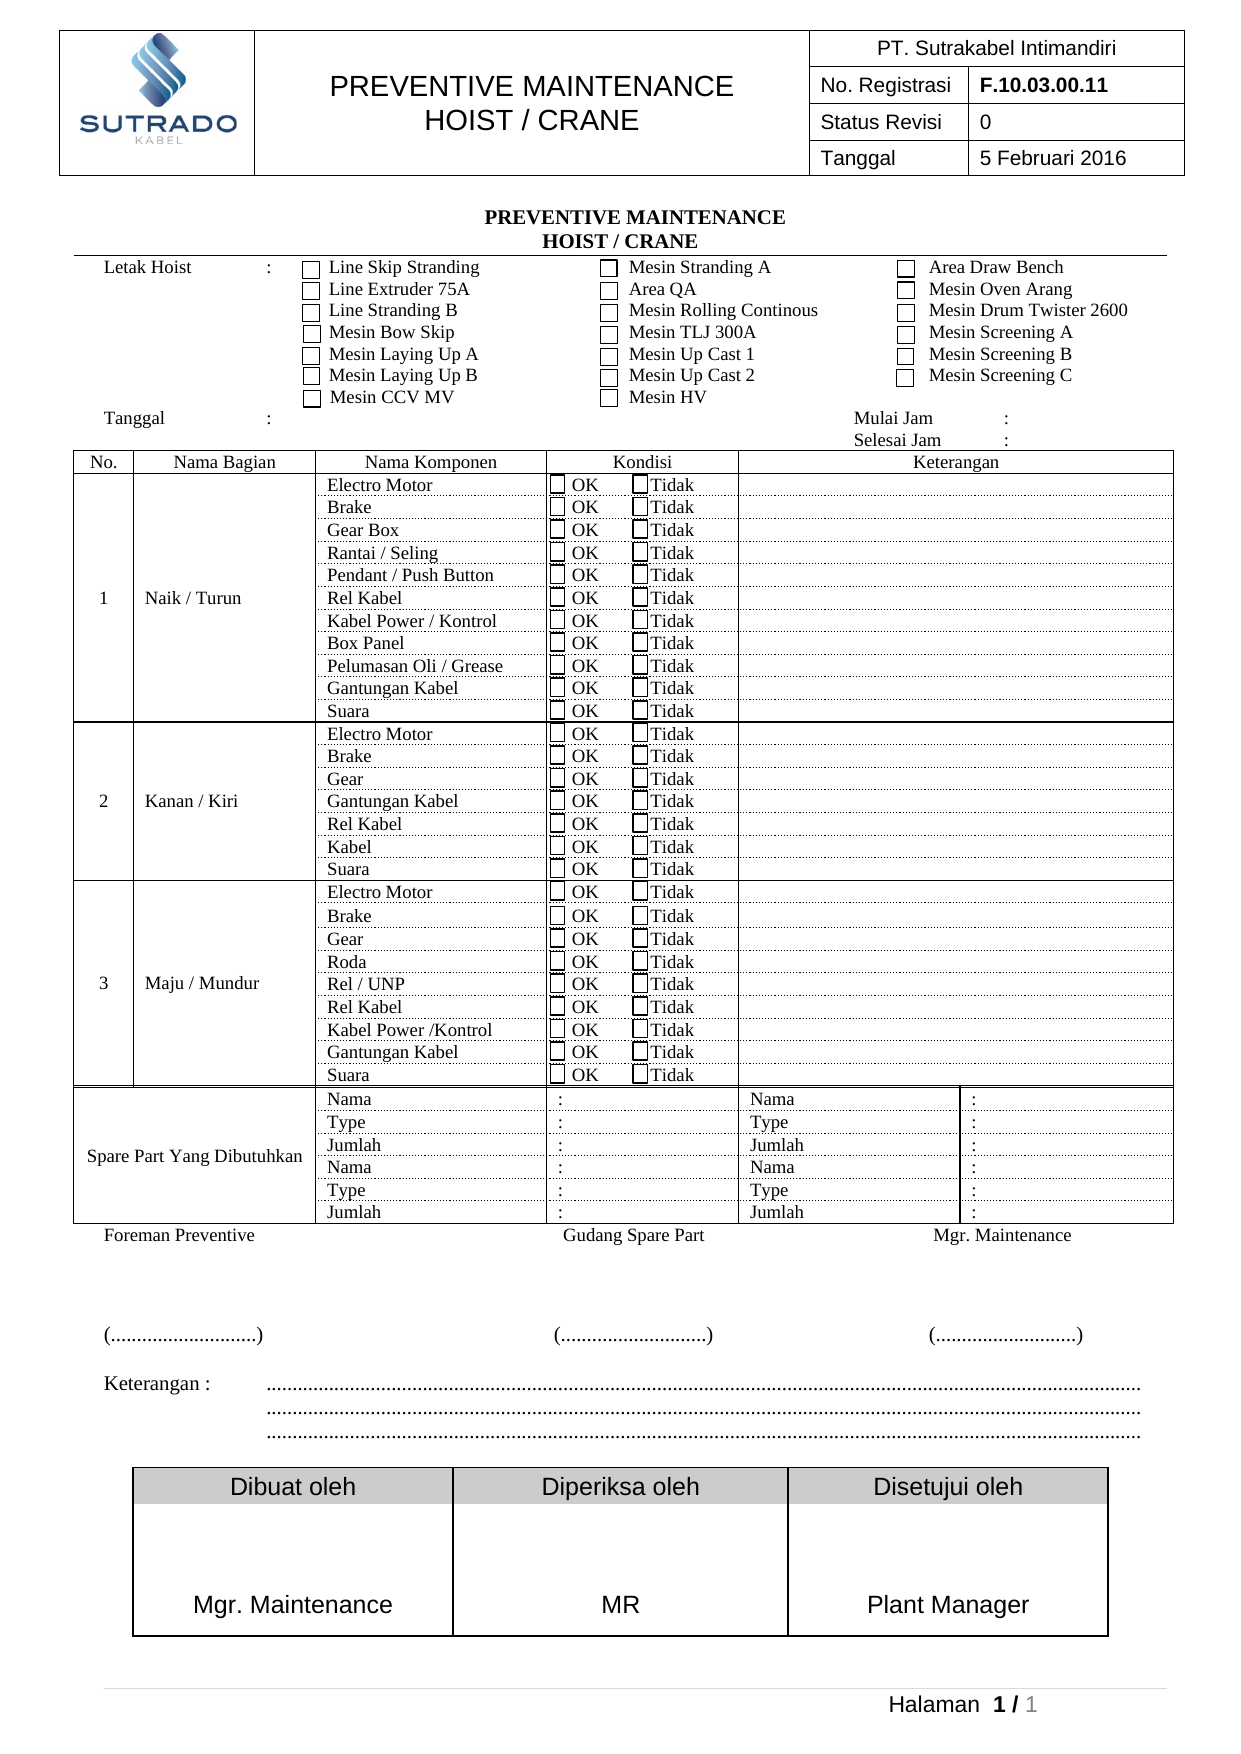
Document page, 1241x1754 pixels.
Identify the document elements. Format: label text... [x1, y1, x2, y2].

table_cell [739, 902, 1173, 927]
table_cell [739, 699, 1173, 721]
table_cell : [547, 1178, 738, 1200]
table_cell OK Tidak [547, 950, 738, 972]
table_cell Mgr. Maintenance [134, 1591, 452, 1628]
table_cell : [547, 1200, 738, 1223]
table_cell [134, 1504, 452, 1591]
text Selesai Jam : [103, 429, 1167, 450]
table_cell Electro Motor [316, 881, 546, 902]
table_cell [739, 744, 1173, 767]
table_cell [739, 857, 1173, 880]
table_cell Suara [316, 857, 546, 880]
table_cell Pelumasan Oli / Grease [316, 654, 546, 676]
table_cell [739, 1063, 1173, 1085]
table_cell Nama [316, 1088, 546, 1110]
table_cell Pendant / Push Button [316, 563, 546, 586]
text Keterangan : ........................................................................................................................................................................ [103, 1371, 1167, 1394]
table_header Keterangan [739, 451, 1173, 473]
table_cell [739, 1018, 1173, 1040]
text Foreman Preventive Gudang Spare Part Mgr. Maintenance [103, 1224, 1167, 1246]
table_cell Rel Kabel [316, 995, 546, 1017]
table_cell OK Tidak [547, 654, 738, 676]
table_cell [739, 927, 1173, 949]
table_header Diperiksa oleh [454, 1468, 787, 1504]
text (............................) (............................) (...........................) [103, 1322, 1167, 1346]
text Mesin Laying Up B Mesin Up Cast 2 Mesin Screening C [103, 364, 1167, 386]
table_cell OK Tidak [547, 474, 738, 495]
table_cell 3 [74, 881, 133, 1085]
table_cell Nama [739, 1155, 959, 1178]
table_cell Electro Motor [316, 474, 546, 495]
table_cell : [547, 1088, 738, 1110]
table_header Nama Bagian [134, 451, 315, 473]
table_cell : [961, 1110, 1173, 1132]
table_cell : [961, 1155, 1173, 1178]
table_cell Suara [316, 699, 546, 721]
table_cell [739, 631, 1173, 654]
table_cell Brake [316, 902, 546, 927]
picture [80, 33, 237, 144]
table_cell MR [454, 1591, 787, 1628]
table_cell Rel Kabel [316, 812, 546, 834]
table_cell OK Tidak [547, 812, 738, 834]
table_cell Kabel [316, 835, 546, 857]
text Mesin CCV MV Mesin HV [103, 386, 1167, 407]
table_cell OK Tidak [547, 789, 738, 812]
table_header Kondisi [547, 451, 738, 473]
table_cell [739, 495, 1173, 518]
table_cell Type [316, 1110, 546, 1132]
table_cell [739, 609, 1173, 631]
table_cell [739, 474, 1173, 495]
table_cell OK Tidak [547, 518, 738, 541]
table_cell OK Tidak [547, 563, 738, 586]
table_cell Box Panel [316, 631, 546, 654]
table_cell OK Tidak [547, 609, 738, 631]
table_cell Rel Kabel [316, 586, 546, 608]
table_cell [739, 767, 1173, 789]
table_cell [739, 881, 1173, 902]
table_header Disetujui oleh [789, 1468, 1107, 1504]
table_cell [739, 789, 1173, 812]
table_cell Kabel Power / Kontrol [316, 609, 546, 631]
table_cell [134, 1628, 452, 1635]
text ........................................................................................................................................................................ [103, 1394, 1167, 1419]
table_cell [739, 972, 1173, 995]
table_cell Kabel Power /Kontrol [316, 1018, 546, 1040]
table_cell OK Tidak [547, 1018, 738, 1040]
table_cell Brake [316, 744, 546, 767]
table_cell Type [739, 1110, 959, 1132]
text Mesin Bow Skip Mesin TLJ 300A Mesin Screening A [103, 321, 1167, 342]
table_cell Nama [316, 1155, 546, 1178]
table_cell [739, 995, 1173, 1017]
table_cell [739, 950, 1173, 972]
table_cell OK Tidak [547, 676, 738, 699]
table_cell Jumlah [739, 1133, 959, 1155]
text Tanggal : Mulai Jam : [103, 407, 1167, 429]
table_cell Electro Motor [316, 723, 546, 744]
text PREVENTIVE MAINTENANCE [103, 205, 1167, 229]
table_cell [739, 723, 1173, 744]
table_cell Roda [316, 950, 546, 972]
table_cell OK Tidak [547, 1040, 738, 1063]
table_cell OK Tidak [547, 767, 738, 789]
table_cell : [961, 1088, 1173, 1110]
table_cell Rel / UNP [316, 972, 546, 995]
table_cell [739, 586, 1173, 608]
table_cell OK Tidak [547, 1063, 738, 1085]
table_cell Type [316, 1178, 546, 1200]
table_cell OK Tidak [547, 541, 738, 563]
table_cell OK Tidak [547, 835, 738, 857]
table_cell [739, 1040, 1173, 1063]
table_cell [739, 654, 1173, 676]
table_cell OK Tidak [547, 631, 738, 654]
table_cell [739, 541, 1173, 563]
table_cell Plant Manager [789, 1591, 1107, 1628]
table_cell Gear Box [316, 518, 546, 541]
table_cell OK Tidak [547, 972, 738, 995]
table_cell Gantungan Kabel [316, 676, 546, 699]
table_cell [454, 1628, 787, 1635]
table_cell OK Tidak [547, 723, 738, 744]
table_header Dibuat oleh [134, 1468, 452, 1504]
table_cell [454, 1504, 787, 1591]
table_cell Gantungan Kabel [316, 789, 546, 812]
table_cell 2 [74, 723, 133, 880]
table_cell OK Tidak [547, 857, 738, 880]
table_cell OK Tidak [547, 927, 738, 949]
table_cell [789, 1628, 1107, 1635]
table_cell : [547, 1155, 738, 1178]
table_cell Spare Part Yang Dibutuhkan [74, 1088, 315, 1223]
table_header No. [74, 451, 133, 473]
text Line Stranding B Mesin Rolling Continous Mesin Drum Twister 2600 [103, 299, 1167, 321]
table_header Nama Komponen [316, 451, 546, 473]
table_cell Jumlah [316, 1200, 546, 1223]
table_cell Gear [316, 767, 546, 789]
table_cell 1 [74, 474, 133, 721]
table_cell Naik / Turun [134, 474, 315, 721]
table_cell Gantungan Kabel [316, 1040, 546, 1063]
table_cell Kanan / Kiri [134, 723, 315, 880]
table_cell Rantai / Seling [316, 541, 546, 563]
table_cell OK Tidak [547, 744, 738, 767]
table_cell Suara [316, 1063, 546, 1085]
table_cell [739, 812, 1173, 834]
table_cell [739, 676, 1173, 699]
table_cell : [961, 1200, 1173, 1223]
text Mesin Laying Up A Mesin Up Cast 1 Mesin Screening B [103, 342, 1167, 364]
table_cell [789, 1504, 1107, 1591]
table_cell : [547, 1133, 738, 1155]
table_cell OK Tidak [547, 495, 738, 518]
table_cell [739, 518, 1173, 541]
table_cell : [961, 1133, 1173, 1155]
text Letak Hoist : Line Skip Stranding Mesin Stranding A Area Draw Bench [103, 256, 1167, 278]
table_cell Maju / Mundur [134, 881, 315, 1085]
table_cell OK Tidak [547, 881, 738, 902]
table_cell : [547, 1110, 738, 1132]
table_cell Jumlah [739, 1200, 959, 1223]
table_cell OK Tidak [547, 902, 738, 927]
text Line Extruder 75A Area QA Mesin Oven Arang [103, 278, 1167, 299]
table_cell Type [739, 1178, 959, 1200]
table_cell OK Tidak [547, 995, 738, 1017]
table_cell [739, 835, 1173, 857]
table_cell [739, 563, 1173, 586]
table_cell Jumlah [316, 1133, 546, 1155]
table_cell Brake [316, 495, 546, 518]
table_cell OK Tidak [547, 586, 738, 608]
table_cell Nama [739, 1088, 959, 1110]
text HOIST / CRANE [74, 229, 1167, 255]
table_cell : [961, 1178, 1173, 1200]
table_cell Gear [316, 927, 546, 949]
table_cell OK Tidak [547, 699, 738, 721]
text ........................................................................................................................................................................ [103, 1419, 1167, 1443]
